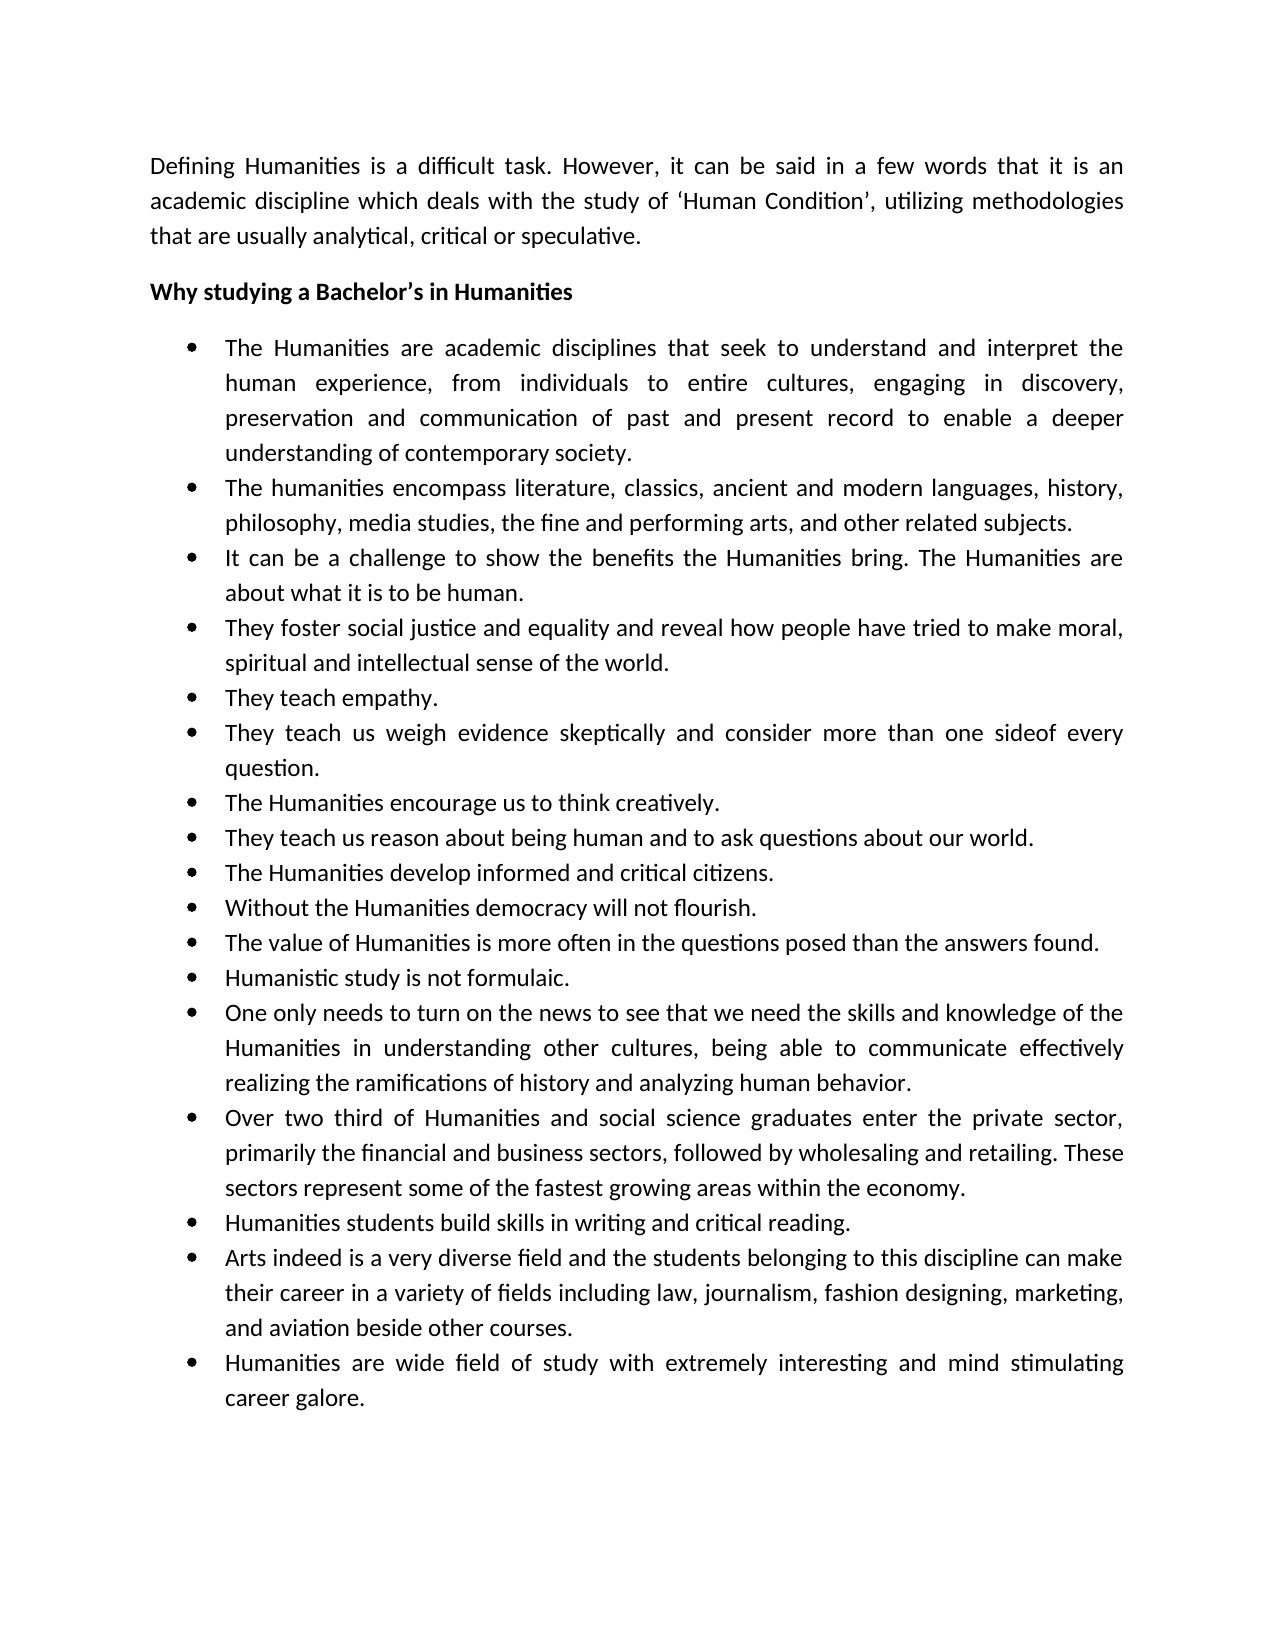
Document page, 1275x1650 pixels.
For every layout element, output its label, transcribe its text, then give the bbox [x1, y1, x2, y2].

list They teach empathy. [187, 682, 1125, 712]
list One only needs to turn on the news to see that we need the skills and knowledge of the Humanities in understanding other cultures, being able to communicate effectively realizing the ramifications of history and analyzing human behavior. [187, 997, 1125, 1097]
text Defining Humanities is a difficult task. However, it can be said in a few words that it is an academic discipline which deals with the study of ‘Human Condition’, utilizing methodologies that are usually analytical, critical or speculative. [150, 150, 1125, 251]
list It can be a challenge to show the benefits the Humanities bring. The Humanities are about what it is to be human. [187, 542, 1125, 607]
list Humanistic study is not formulaic. [187, 962, 1125, 992]
list The Humanities are academic disciplines that seek to understand and interpret the human experience, from individuals to entire cultures, engaging in discovery, preservation and communication of past and present record to enable a deeper understanding of contemporary society. [187, 332, 1125, 467]
list Humanities are wide field of study with extremely interesting and mind stimulating career galore. [187, 1347, 1125, 1412]
list They foster social justice and equality and reveal how people have tried to make moral, spiritual and intellectual sense of the world. [187, 612, 1125, 677]
list They teach us weigh evidence skeptically and consider more than one sideof every question. [187, 717, 1125, 782]
list The humanities encompass literature, classics, ancient and modern languages, history, philosophy, media studies, the fine and performing arts, and other related subjects. [187, 472, 1125, 537]
list Over two third of Humanities and social science graduates enter the private sector, primarily the financial and business sectors, followed by wholesaling and retailing. These sectors represent some of the fastest growing areas within the economy. [187, 1102, 1125, 1202]
list The value of Humanities is more often in the questions posed than the answers found. [187, 927, 1125, 957]
list The Humanities encourage us to think creatively. [187, 787, 1125, 817]
list They teach us reason about being human and to ask questions about our world. [187, 822, 1125, 852]
list Arts indeed is a very diverse field and the students belonging to this discipline can make their career in a variety of fields including law, journalism, fashion designing, marketing, and aviation beside other courses. [187, 1242, 1125, 1342]
list The Humanities develop informed and critical citizens. [187, 857, 1125, 887]
list Without the Humanities democracy will not flourish. [187, 892, 1125, 922]
text Why studying a Bachelor’s in Humanities [150, 276, 1125, 306]
list Humanities students build skills in writing and critical reading. [187, 1207, 1125, 1237]
